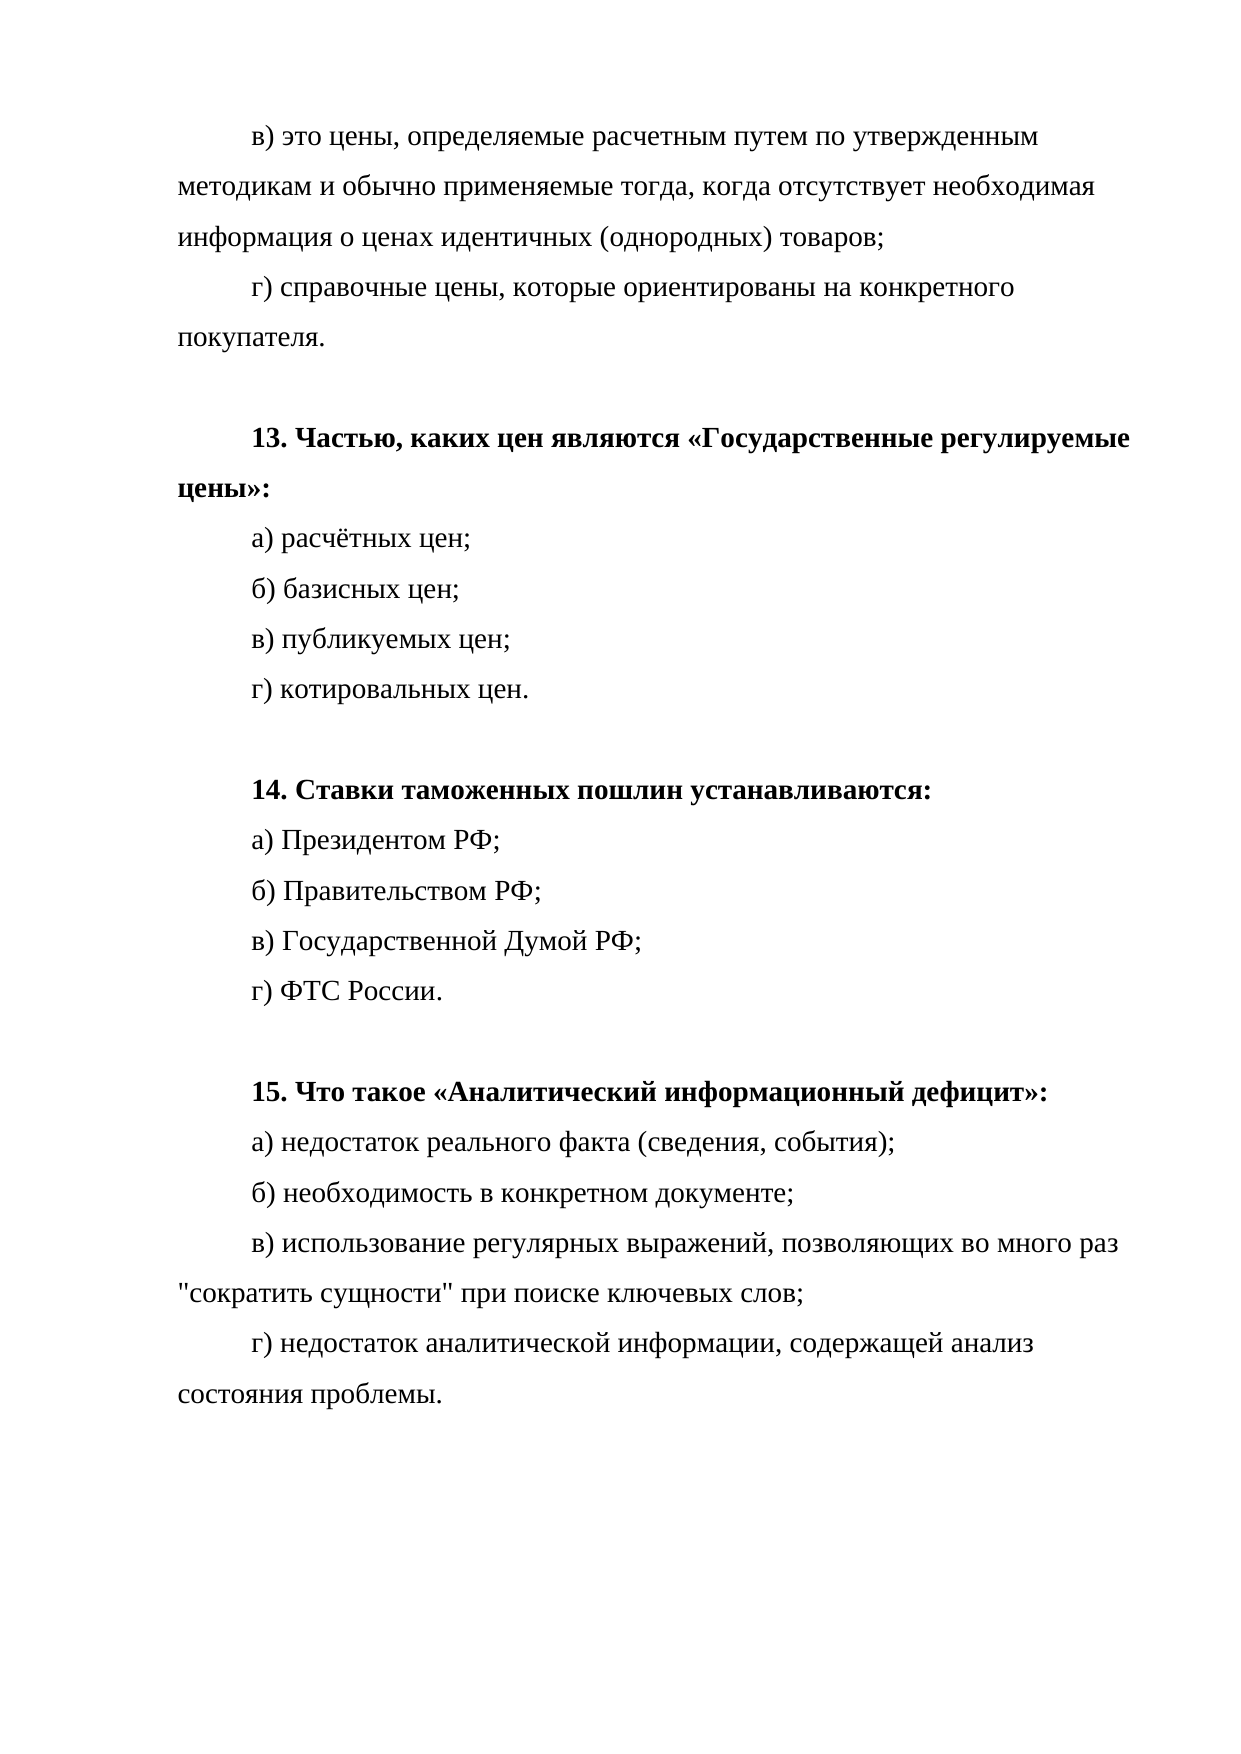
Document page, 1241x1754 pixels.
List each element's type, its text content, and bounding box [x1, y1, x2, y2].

text в) Государственной Думой РФ; [177, 923, 1152, 957]
text в) это цены, определяемые расчетным путем по утвержденным методикам и обычно применяемые тогда, когда отсутствует необходимая информация о ценах идентичных (однородных) товаров; [177, 118, 1152, 252]
text в) использование регулярных выражений, позволяющих во много раз "сократить сущности" при поиске ключевых слов; [177, 1225, 1152, 1309]
text б) Правительством РФ; [177, 873, 1152, 906]
text в) публикуемых цен; [177, 621, 1152, 655]
text 13. Частью, каких цен являются «Государственные регулируемые цены»: [177, 420, 1152, 504]
text а) недостаток реального факта (сведения, события); [177, 1124, 1152, 1158]
text г) недостаток аналитической информации, содержащей анализ состояния проблемы. [177, 1326, 1152, 1409]
text г) ФТС России. [177, 973, 1152, 1007]
text а) расчётных цен; [177, 521, 1152, 554]
text а) Президентом РФ; [177, 822, 1152, 856]
text б) базисных цен; [177, 571, 1152, 604]
text г) котировальных цен. [177, 672, 1152, 705]
text 15. Что такое «Аналитический информационный дефицит»: [177, 1074, 1152, 1108]
text 14. Ставки таможенных пошлин устанавливаются: [177, 772, 1152, 806]
text б) необходимость в конкретном документе; [177, 1175, 1152, 1208]
text г) справочные цены, которые ориентированы на конкретного покупателя. [177, 269, 1152, 353]
